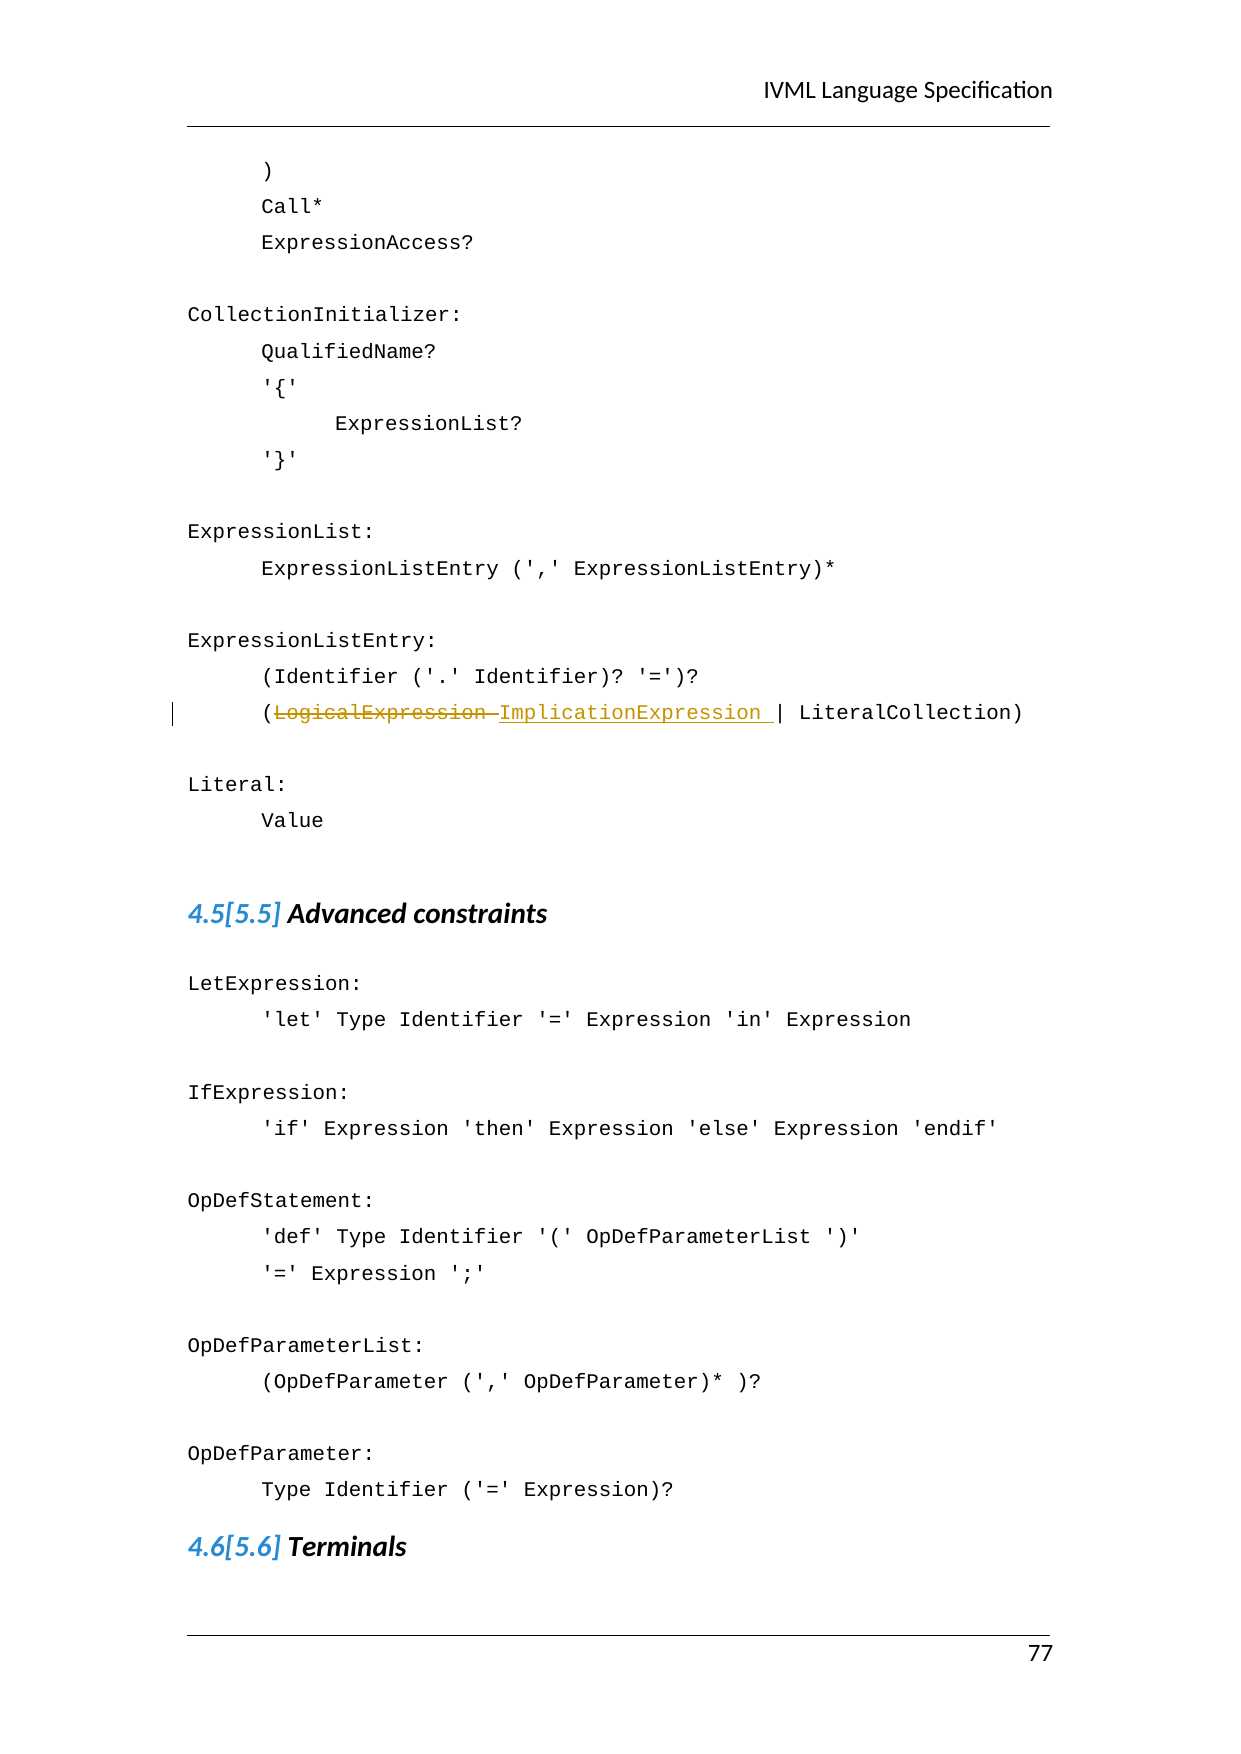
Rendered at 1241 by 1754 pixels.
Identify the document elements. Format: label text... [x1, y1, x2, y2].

text IfExpression: [187, 1082, 1053, 1105]
text Literal: [187, 774, 1053, 798]
text ) [187, 160, 1053, 183]
text LetExpression: [187, 973, 1053, 997]
text (| LiteralCollection) [187, 702, 1053, 726]
text 'def' Type Identifier '(' OpDefParameterList ')' [187, 1226, 1053, 1250]
text ExpressionListEntry (',' ExpressionListEntry)* [187, 557, 1053, 581]
text ExpressionAccess? [187, 232, 1053, 256]
text 'let' Type Identifier '=' Expression 'in' Expression [187, 1009, 1053, 1033]
text (Identifier ('.' Identifier)? '=')? [187, 666, 1053, 689]
text Call* [187, 196, 1053, 220]
text QualifiedName? [187, 341, 1053, 364]
text (OpDefParameter (',' OpDefParameter)* )? [187, 1371, 1053, 1394]
text Value [187, 811, 1053, 834]
text '=' Expression ';' [187, 1262, 1053, 1286]
text OpDefParameter: [187, 1443, 1053, 1467]
text ExpressionList? [261, 413, 1053, 437]
text ExpressionList: [187, 521, 1053, 545]
text OpDefStatement: [187, 1190, 1053, 1214]
text CollectionInitializer: [187, 304, 1053, 328]
text ExpressionListEntry: [187, 630, 1053, 653]
text 'if' Expression 'then' Expression 'else' Expression 'endif' [187, 1118, 1053, 1142]
text OpDefParameterList: [187, 1335, 1053, 1358]
subtitle Advanced constraints [187, 895, 1053, 931]
subtitle Terminals [187, 1528, 1053, 1564]
text Type Identifier ('=' Expression)? [187, 1479, 1053, 1503]
text '}' [187, 449, 1053, 473]
text '{' [187, 377, 1053, 400]
